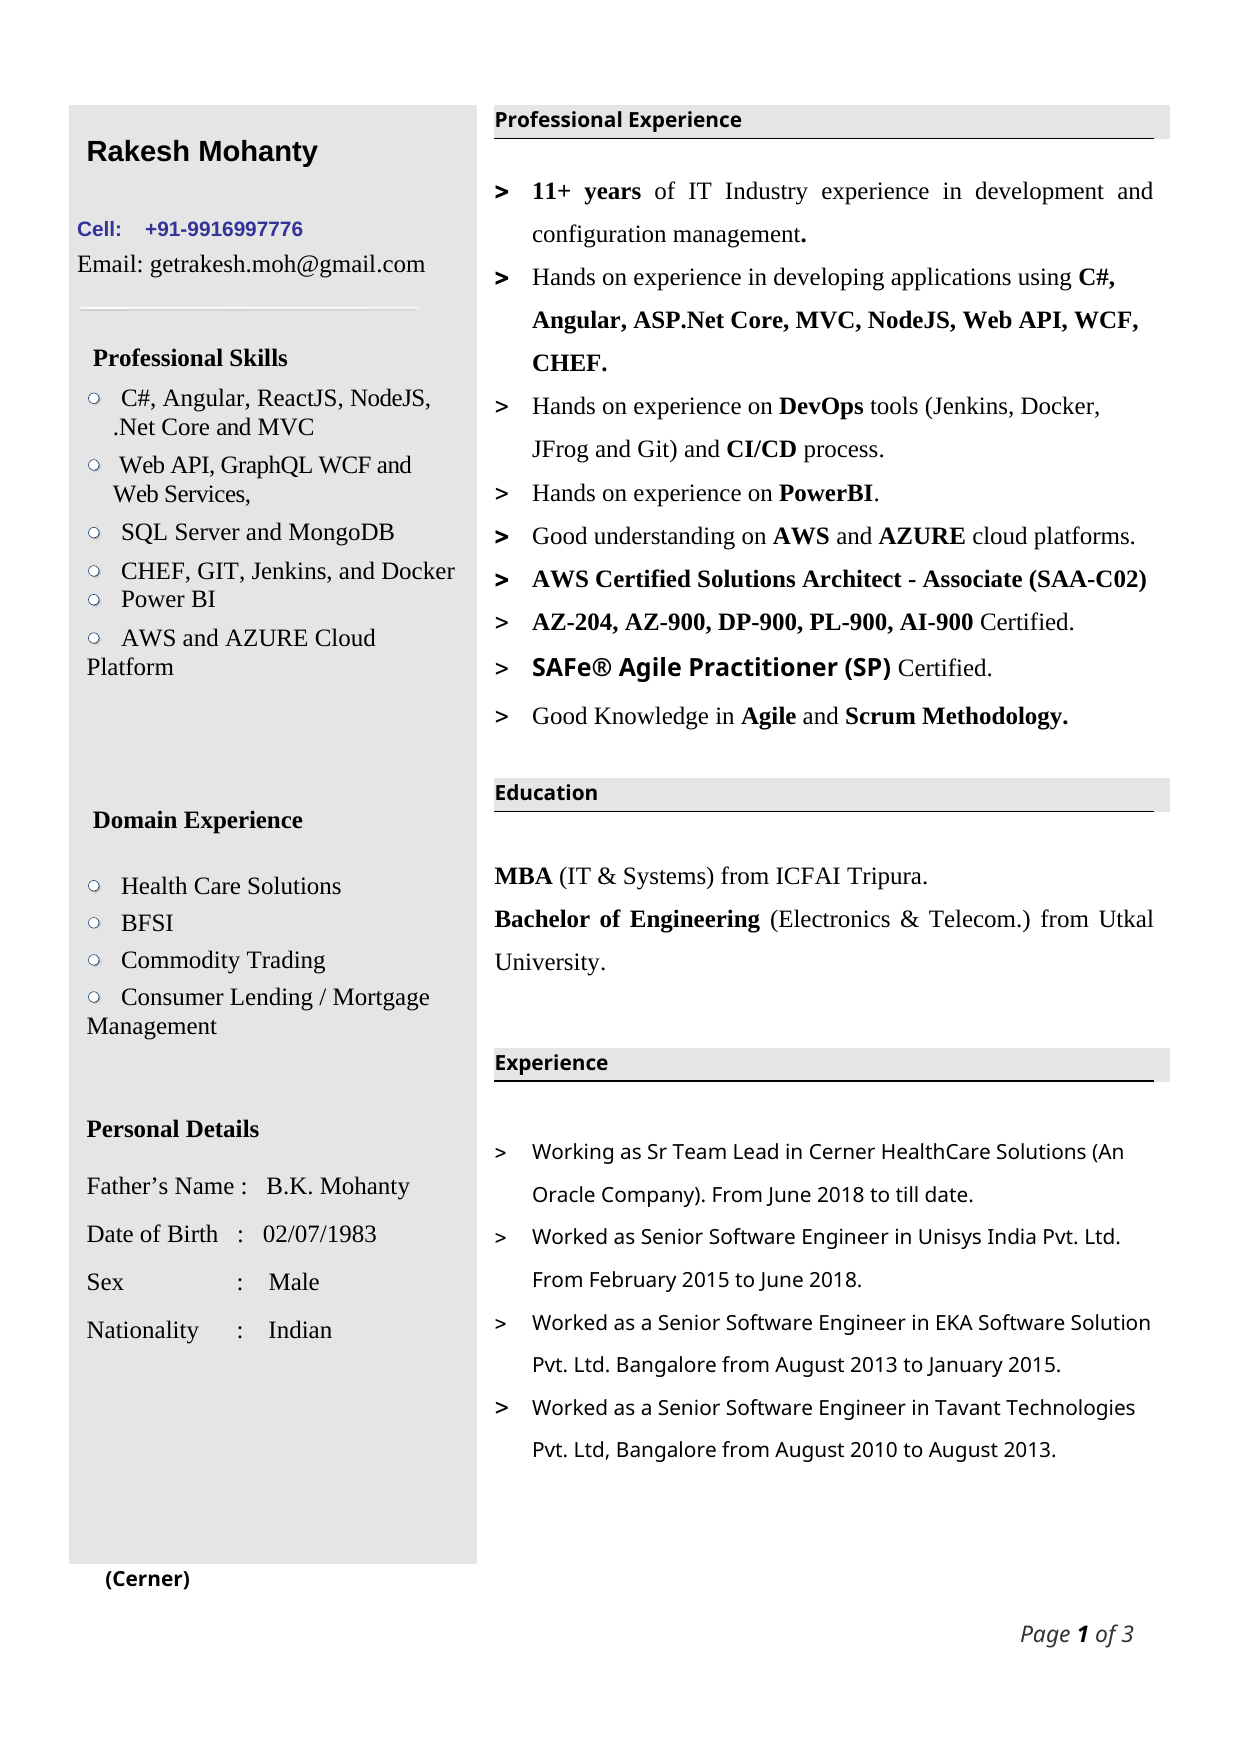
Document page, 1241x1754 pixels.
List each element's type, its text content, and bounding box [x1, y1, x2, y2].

text (Cerner) [105, 1564, 1135, 1593]
table_header Professional Experience 11+ years of IT Industry experience in development and configuration management. Hands on experience in developing applications using C#, Angular, ASP.Net Core, MVC, NodeJS, Web API, WCF, CHEF. Hands on experience on DevOps tools (Jenkins, Docker, JFrog and Git) and CI/CD process. Hands on experience on PowerBI. Good understanding on AWS and AZURE cloud platforms. AWS Certified Solutions Architect - Associate (SAA-C02) AZ-204, AZ-900, DP-900, PL-900, AI-900 Certified. SAFe® Agile Practitioner (SP) Certified. Good Knowledge in Agile and Scrum Methodology. Education MBA (IT & Systems) from ICFAI Tripura. Bachelor of Engineering (Electronics & Telecom.) from Utkal University. Experience Working as Sr Team Lead in Cerner HealthCare Solutions (An Oracle Company). From June 2018 to till date. Worked as Senior Software Engineer in Unisys India Pvt. Ltd. From February 2015 to June 2018. Worked as a Senior Software Engineer in EKA Software Solution Pvt. Ltd. Bangalore from August 2013 to January 2015. Worked as a Senior Software Engineer in Tavant Technologies Pvt. Ltd, Bangalore from August 2010 to August 2013. [477, 105, 1172, 1564]
table_header Rakesh Mohanty Cell: +91-9916997776 Email: getrakesh.moh@gmail.com Professional Skills C#, Angular, ReactJS, NodeJS, .Net Core and MVC Web API, GraphQL WCF and Web Services, SQL Server and MongoDB CHEF, GIT, Jenkins, and Docker Power BI AWS and AZURE Cloud Platform Domain Experience Health Care Solutions BFSI Commodity Trading Consumer Lending / Mortgage Management Personal Details Father’s Name : B.K. Mohanty Date of Birth : 02/07/1983 Sex : Male Nationality : Indian [69, 105, 477, 1564]
